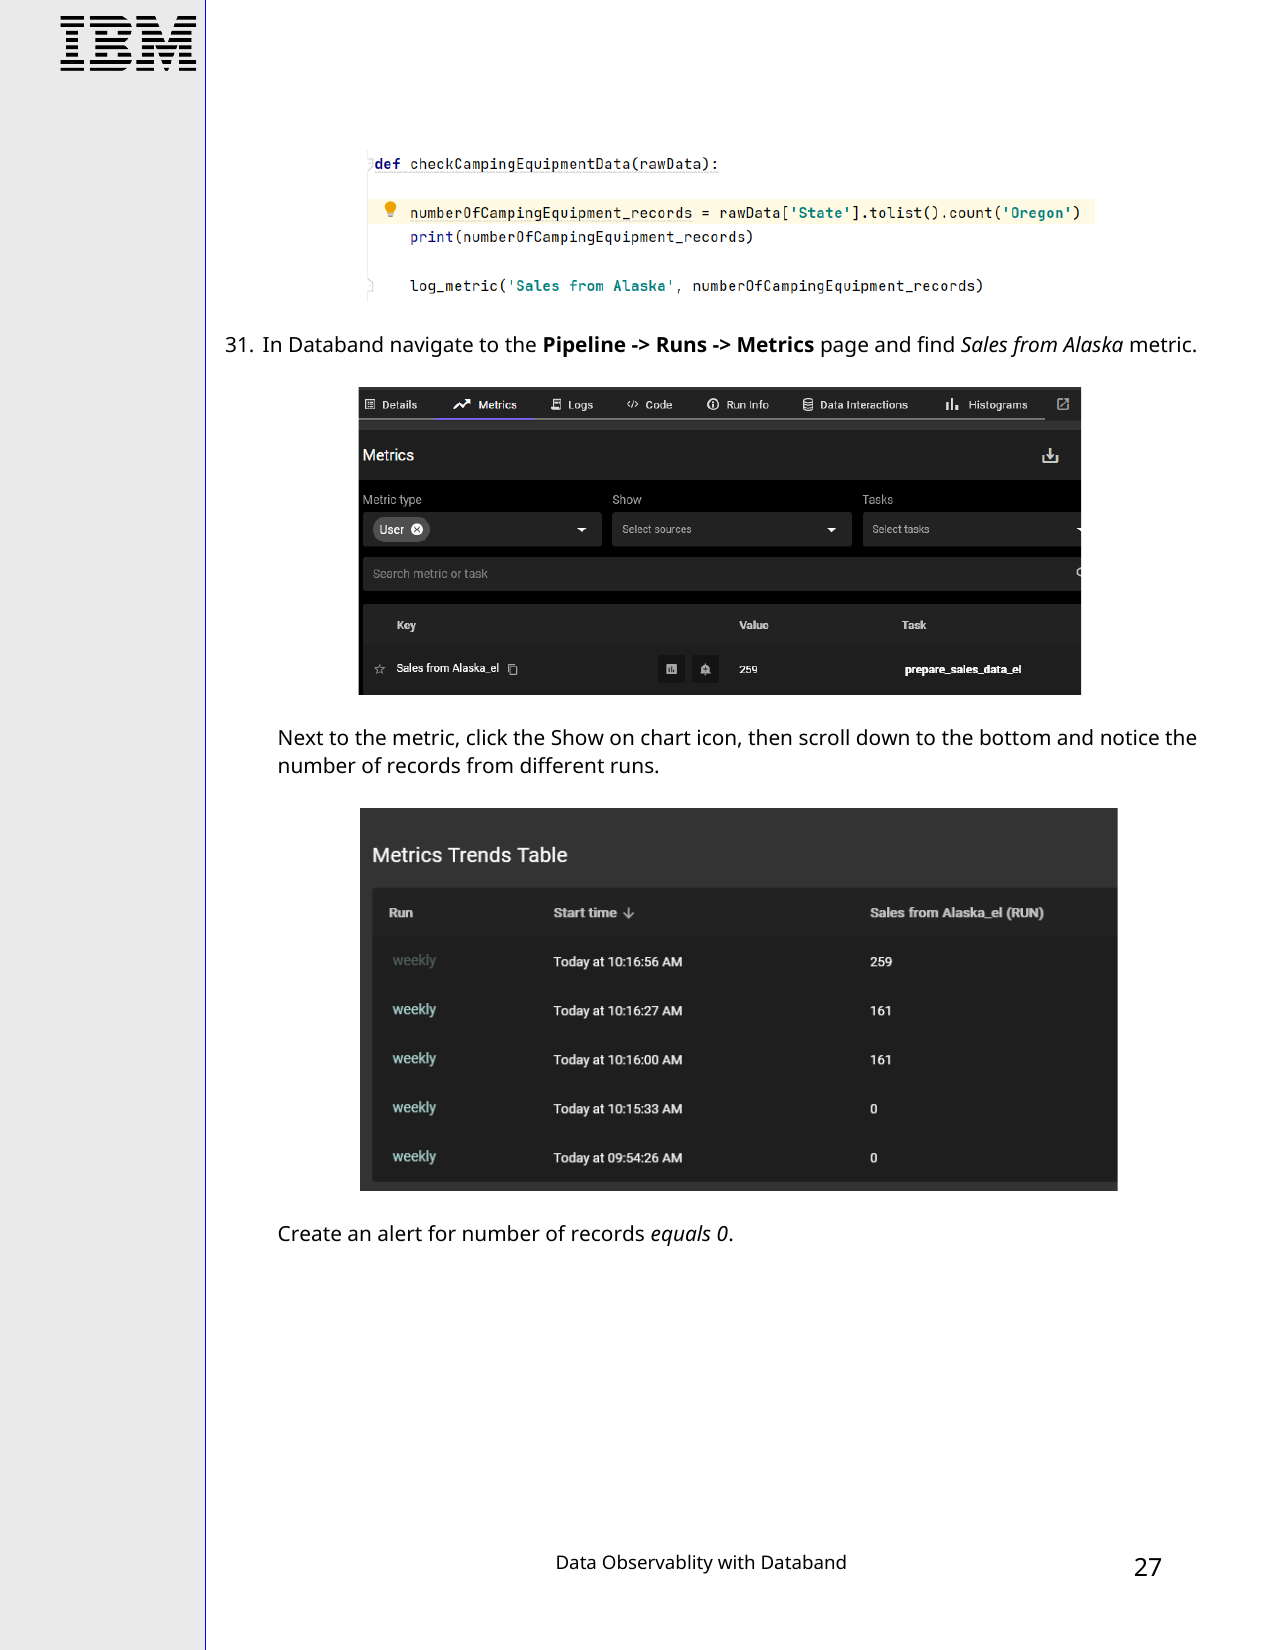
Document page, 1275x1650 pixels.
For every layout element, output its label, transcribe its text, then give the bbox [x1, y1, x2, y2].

text Create an alert for number of records equals 0. [277, 1219, 1200, 1248]
text Next to the metric, click the Show on chart icon, then scroll down to the bottom and notice the number of records from different runs. [277, 723, 1200, 780]
picture [60, 16, 197, 71]
picture [360, 808, 1118, 1191]
picture [367, 150, 1095, 302]
list In Databand navigate to the Pipeline -> Runs -> Metrics page and find Sales from Alaska metric. [225, 330, 1200, 358]
picture [358, 387, 1082, 695]
